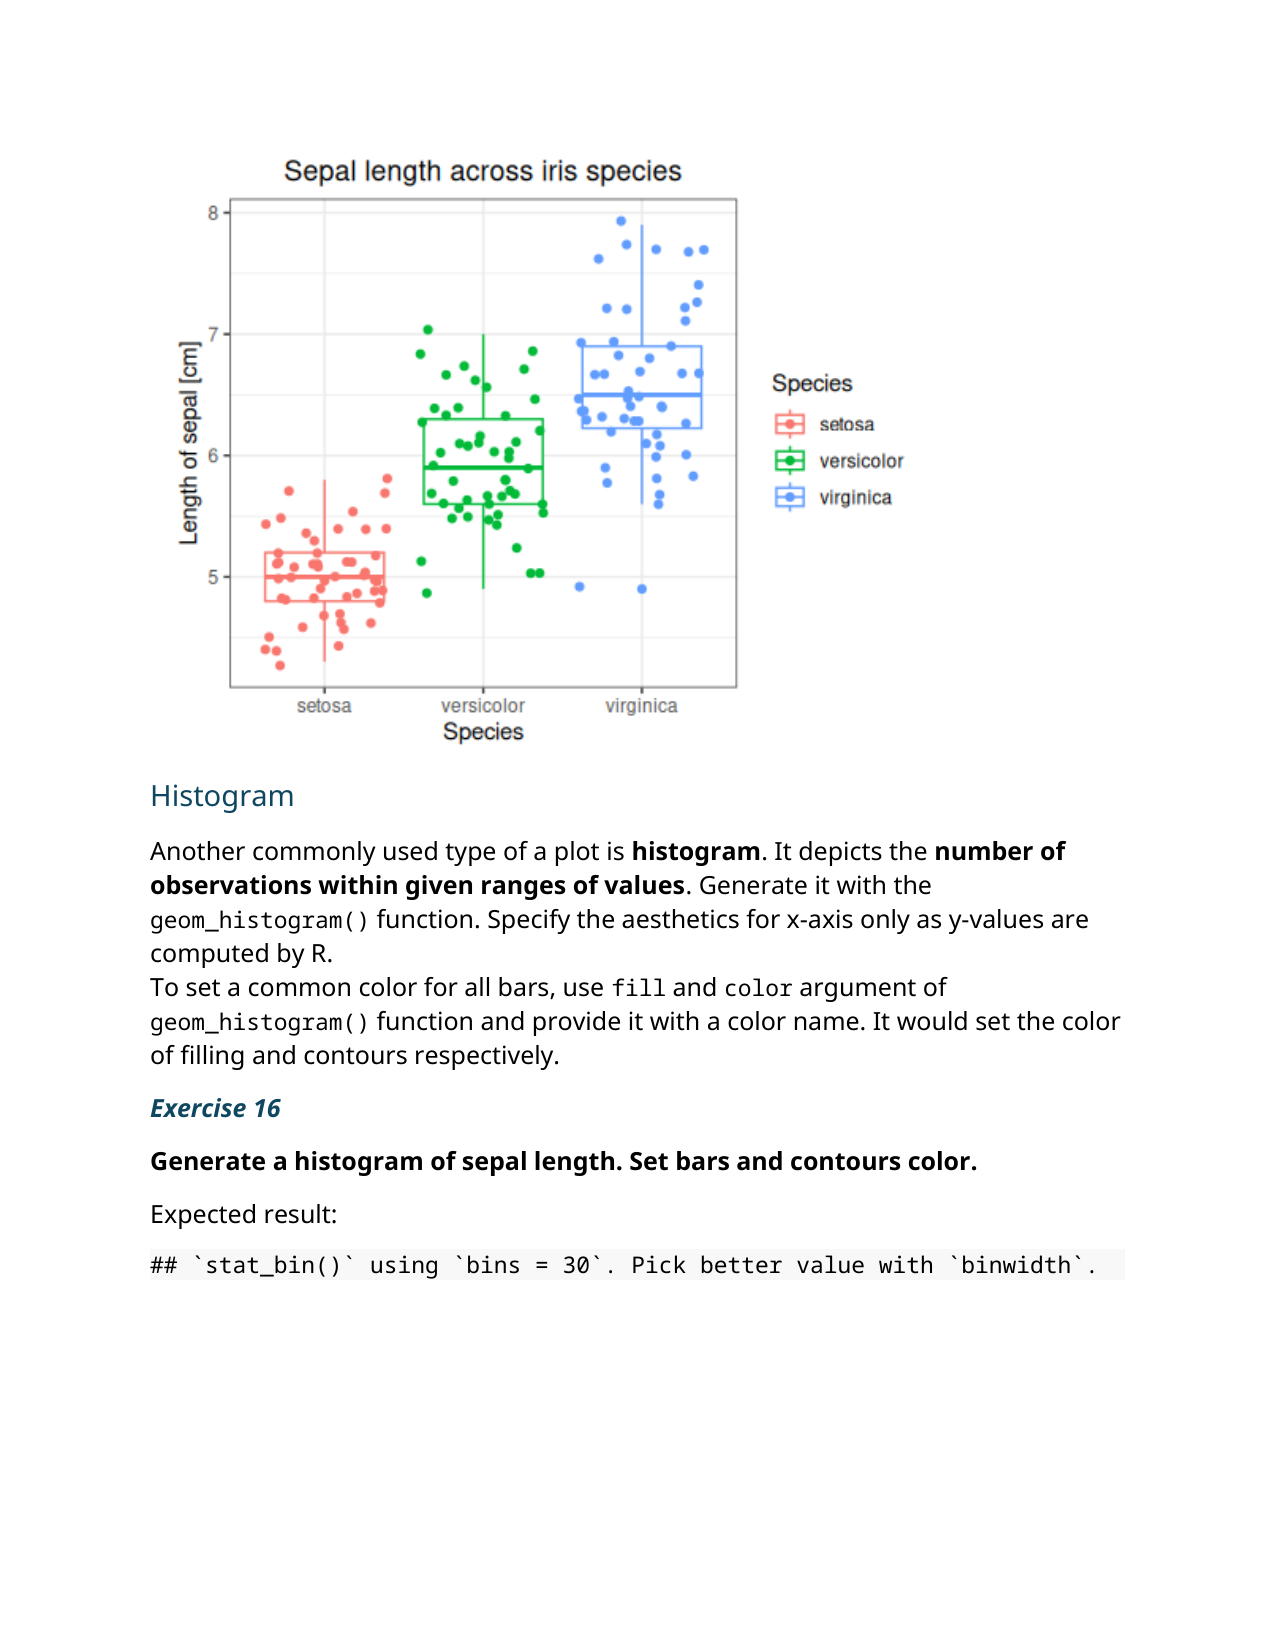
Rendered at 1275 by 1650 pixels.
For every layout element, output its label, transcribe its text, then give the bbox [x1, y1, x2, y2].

subtitle Histogram [150, 775, 1125, 815]
picture [168, 150, 927, 757]
text Another commonly used type of a plot is histogram. It depicts the number of observations within given ranges of values. Generate it with the geom_histogram() function. Specify the aesthetics for x-axis only as y-values are computed by R. To set a common color for all bars, use fill and color argument of geom_histogram() function and provide it with a color name. It would set the color of filling and contours respectively. [150, 833, 1125, 1072]
text ## `stat_bin()` using `bins = 30`. Pick better value with `binwidth`. [150, 1249, 1125, 1280]
subtitle Exercise 16 [150, 1091, 1125, 1125]
text Expected result: [150, 1196, 1125, 1230]
text Generate a histogram of sepal length. Set bars and contours color. [150, 1143, 1125, 1178]
